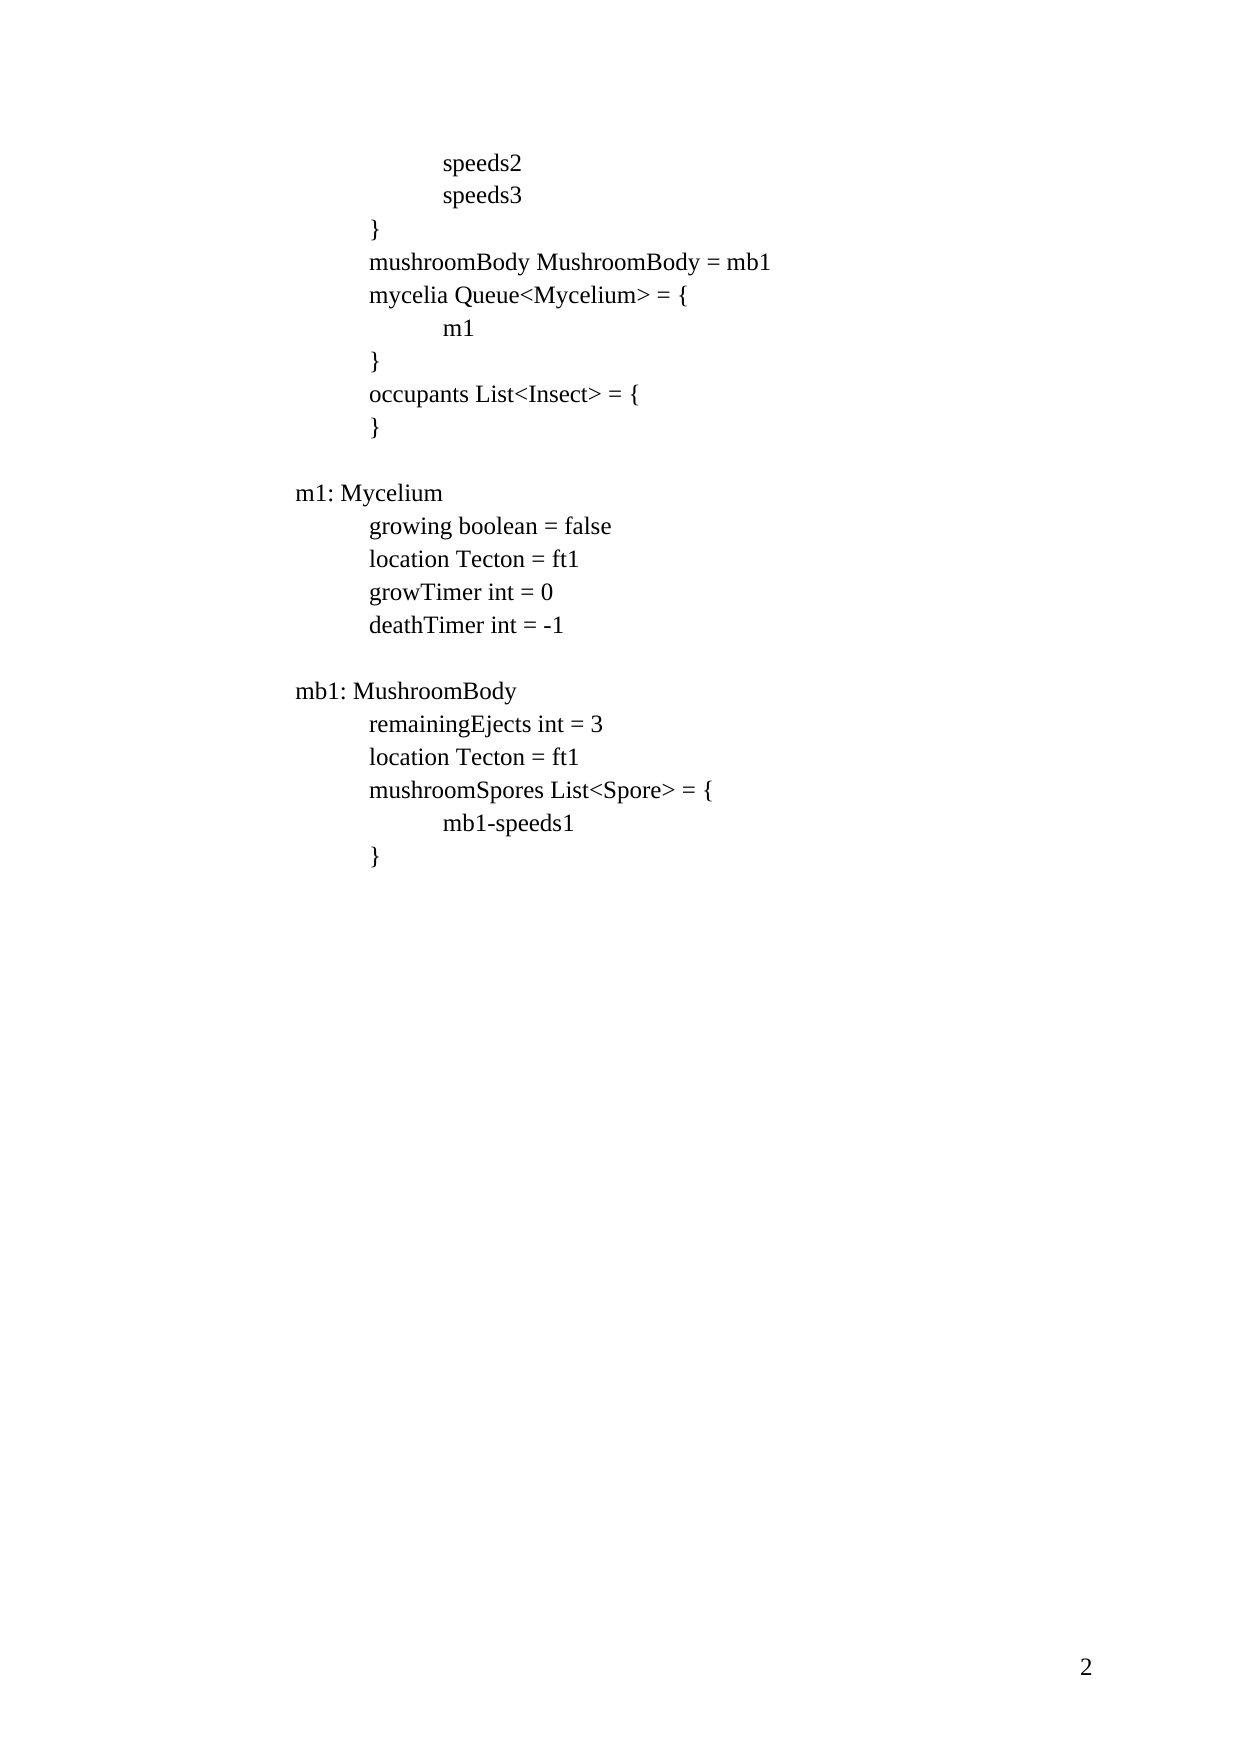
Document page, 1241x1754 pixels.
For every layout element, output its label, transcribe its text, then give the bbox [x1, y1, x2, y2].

text deathTimer int = -1 [295, 610, 1093, 639]
text } [295, 214, 1093, 242]
text } [369, 841, 1093, 870]
text m1 [369, 313, 1093, 341]
text mb1: MushroomBody [295, 676, 1093, 705]
text mycelia Queue<Mycelium> = { [295, 280, 1093, 308]
text mushroomBody MushroomBody = mb1 [295, 247, 1093, 275]
text remainingEjects int = 3 [369, 709, 1093, 738]
text mb1-speeds1 [369, 808, 1093, 837]
text location Tecton = ft1 [295, 544, 1093, 573]
text occupants List<Insect> = { [295, 379, 1093, 407]
text growTimer int = 0 [295, 577, 1093, 606]
text } [295, 412, 1093, 441]
text speeds2 [369, 148, 1093, 176]
text location Tecton = ft1 [369, 742, 1093, 771]
text growing boolean = false [295, 511, 1093, 539]
text speeds3 [369, 181, 1093, 209]
text mushroomSpores List<Spore> = { [369, 775, 1093, 804]
text } [295, 346, 1093, 374]
text m1: Mycelium [295, 478, 1093, 507]
